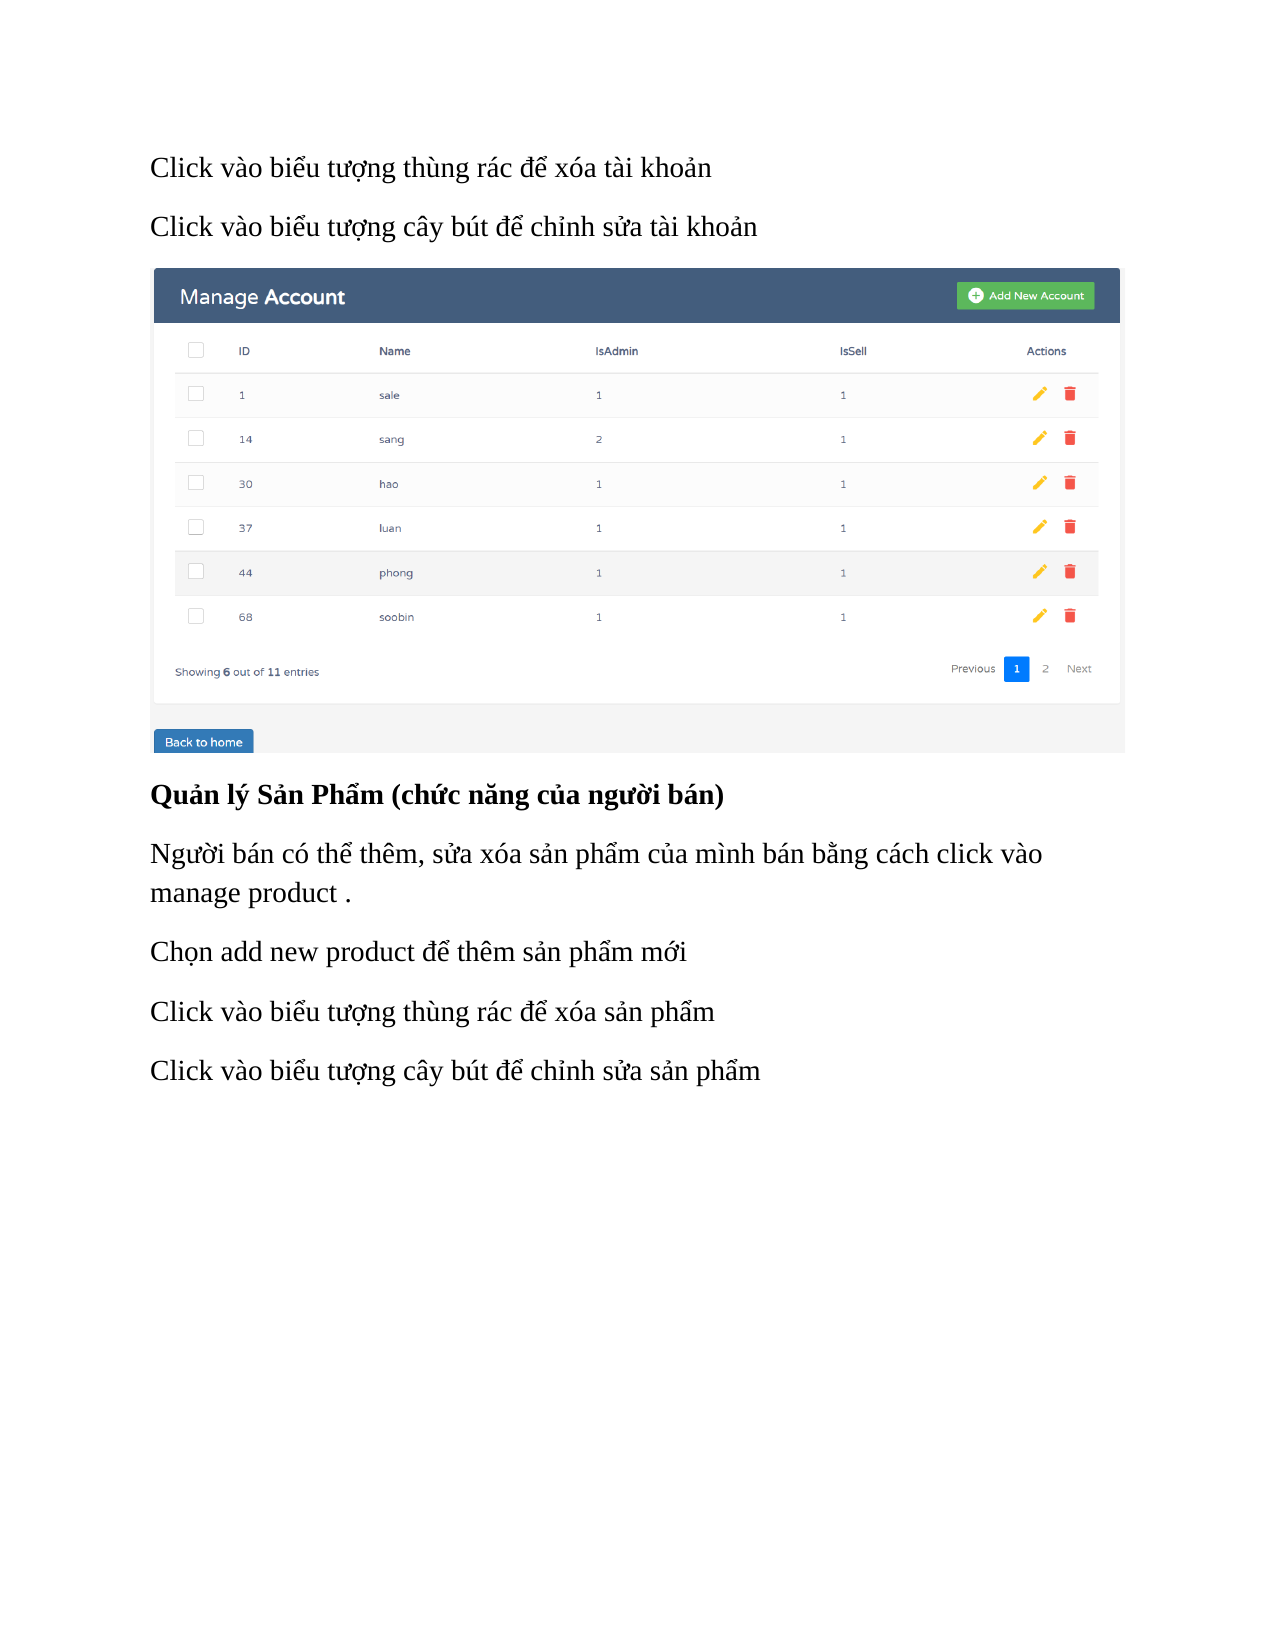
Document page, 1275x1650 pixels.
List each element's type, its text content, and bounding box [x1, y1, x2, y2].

picture [150, 268, 1125, 753]
text Người bán có thể thêm, sửa xóa sản phẩm của mình bán bằng cách click vào manage product . [150, 837, 1125, 909]
text Quản lý Sản Phẩm (chức năng của người bán) [150, 777, 1125, 811]
text Chọn add new product để thêm sản phẩm mới [150, 934, 1125, 968]
text Click vào biểu tượng thùng rác để xóa tài khoản [150, 150, 1125, 183]
text Click vào biểu tượng cây bút để chỉnh sửa tài khoản [150, 209, 1125, 243]
text Click vào biểu tượng cây bút để chỉnh sửa sản phẩm [150, 1053, 1125, 1087]
text Click vào biểu tượng thùng rác để xóa sản phẩm [150, 994, 1125, 1027]
